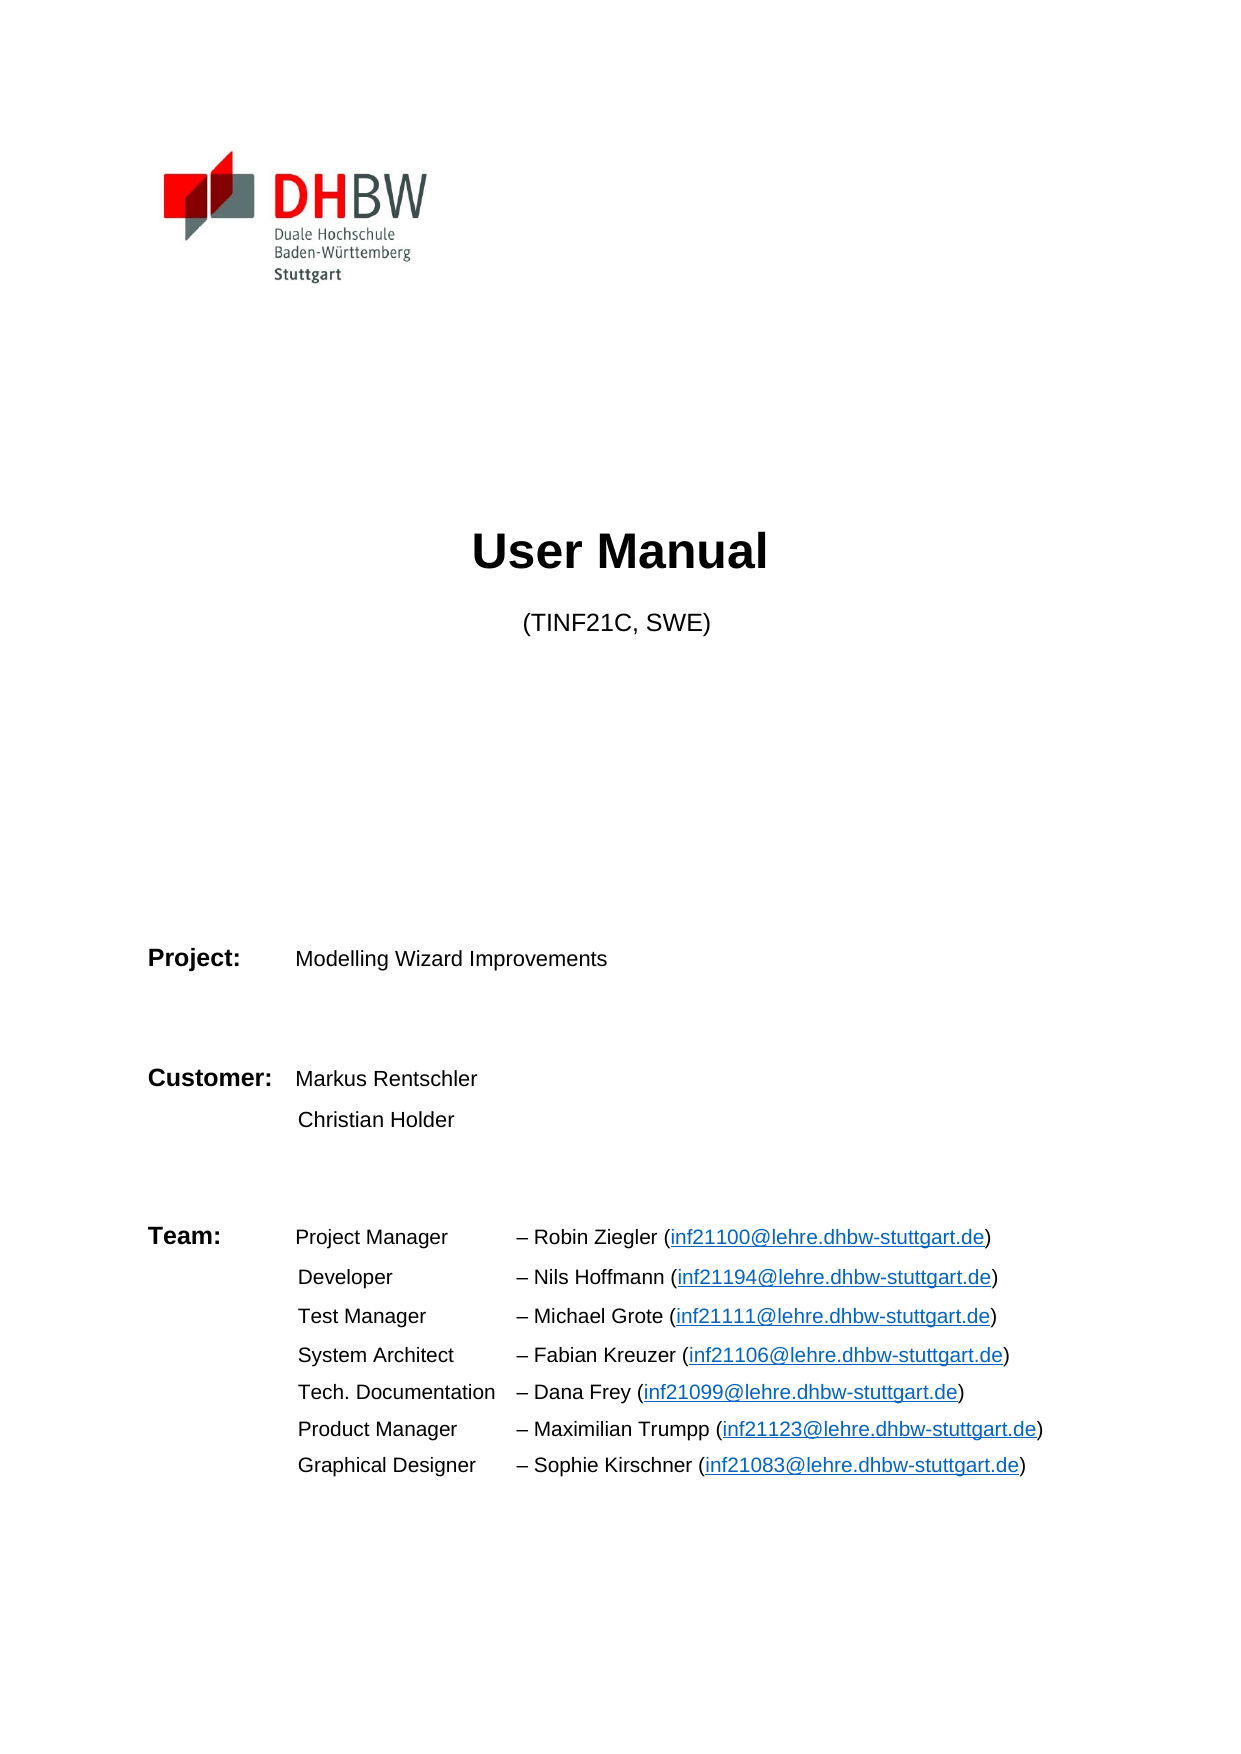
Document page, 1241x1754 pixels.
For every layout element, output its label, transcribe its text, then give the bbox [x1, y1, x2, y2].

text Test Manager – Michael Grote (inf21111@lehre.dhbw-stuttgart.de) [223, 1304, 1093, 1328]
text Tech. Documentation – Dana Frey (inf21099@lehre.dhbw-stuttgart.de) [148, 1380, 1093, 1404]
text Project: Modelling Wizard Improvements [148, 943, 1093, 972]
picture [147, 147, 562, 287]
text Team: Project Manager – Robin Ziegler (inf21100@lehre.dhbw-stuttgart.de) [148, 1221, 1093, 1249]
text Customer: Markus Rentschler [148, 1063, 1093, 1092]
text User Manual [148, 521, 1093, 579]
text Graphical Designer – Sophie Kirschner (inf21083@lehre.dhbw-stuttgart.de) [148, 1453, 1093, 1477]
text Christian Holder [148, 1107, 1093, 1132]
text System Architect – Fabian Kreuzer (inf21106@lehre.dhbw-stuttgart.de) [148, 1343, 1093, 1367]
text Developer – Nils Hoffmann (inf21194@lehre.dhbw-stuttgart.de) [223, 1265, 1093, 1289]
text (TINF21C, SWE) [148, 608, 1093, 636]
text Product Manager – Maximilian Trumpp (inf21123@lehre.dhbw-stuttgart.de) [148, 1416, 1093, 1440]
